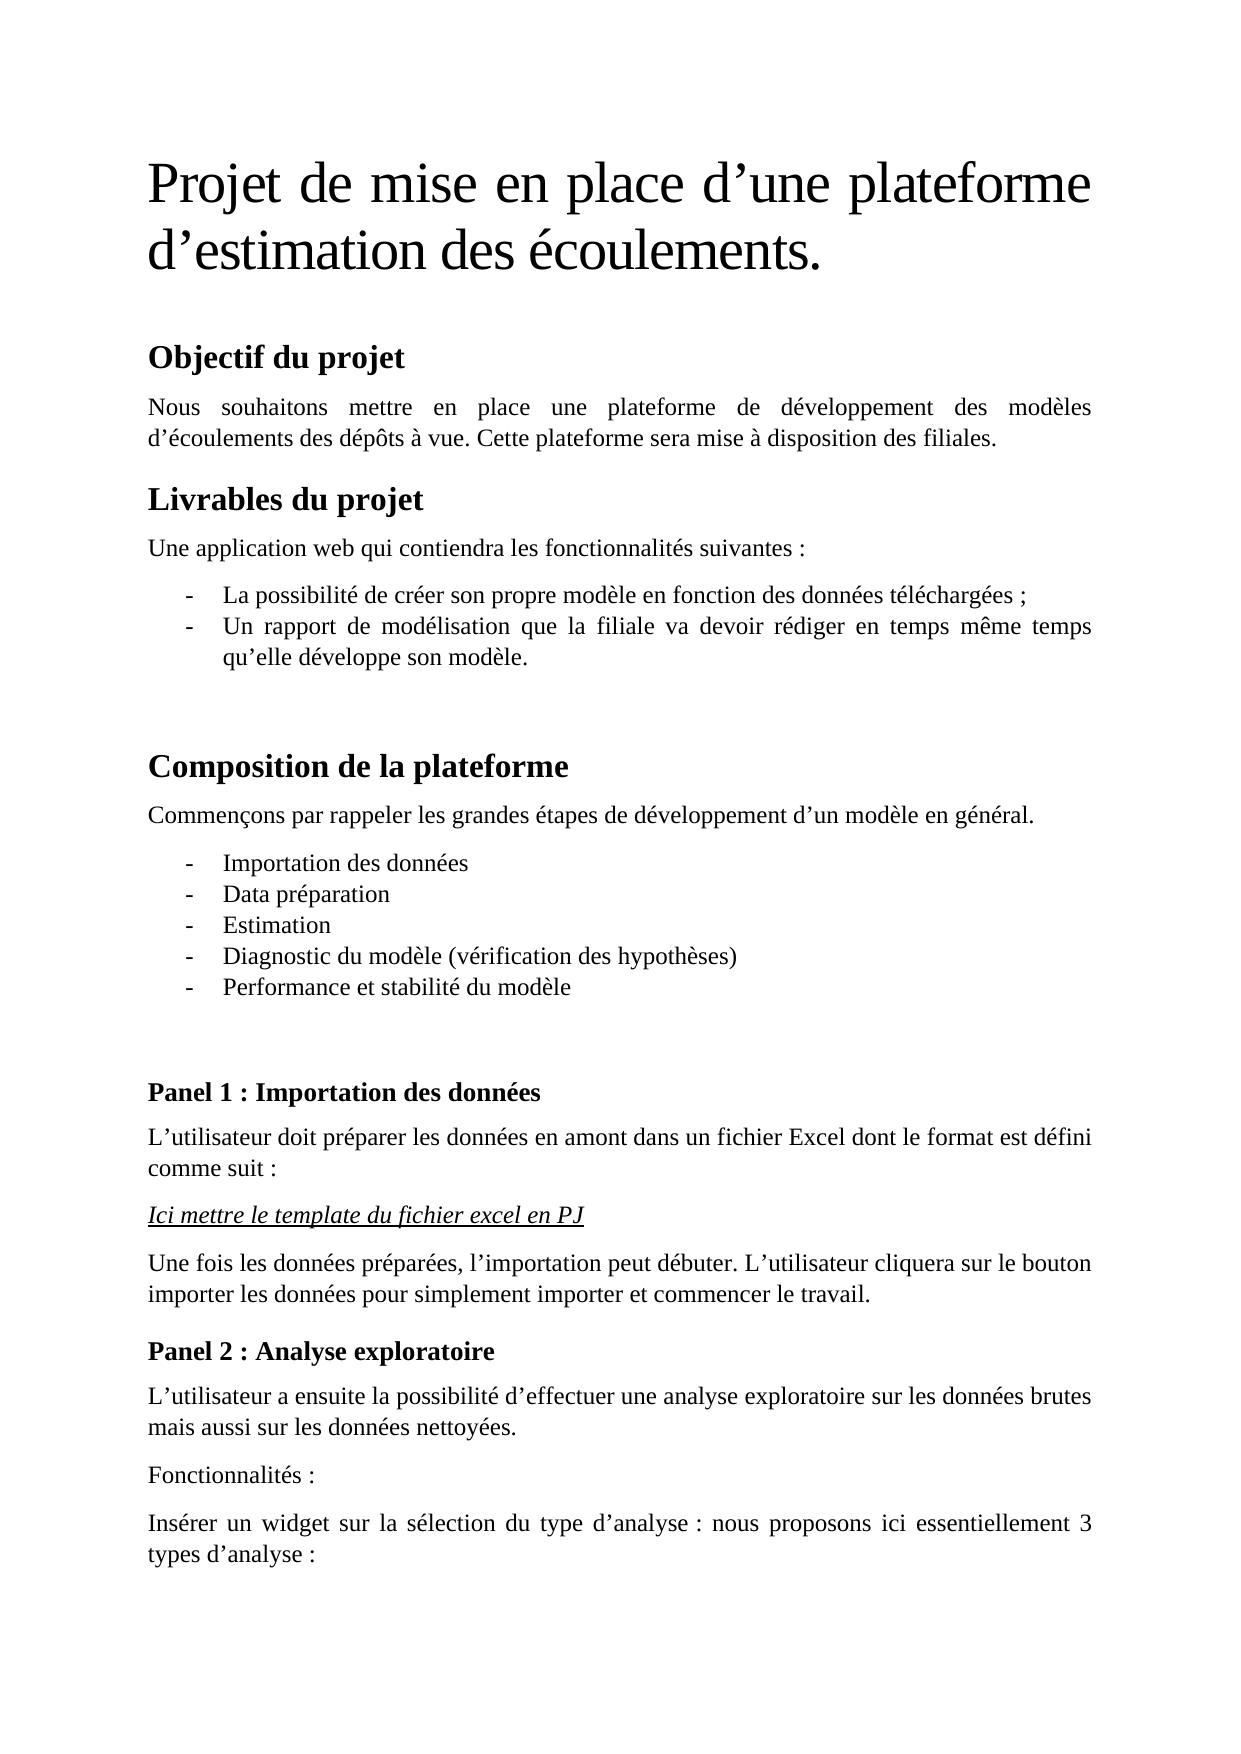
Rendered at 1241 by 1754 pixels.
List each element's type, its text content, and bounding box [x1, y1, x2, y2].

text Nous souhaitons mettre en place une plateforme de développement des modèles d’écoulements des dépôts à vue. Cette plateforme sera mise à disposition des filiales. [148, 392, 1093, 451]
subtitle Composition de la plateforme [148, 746, 1093, 784]
list Performance et stabilité du modèle [185, 972, 1093, 1001]
text L’utilisateur a ensuite la possibilité d’effectuer une analyse exploratoire sur les données brutes mais aussi sur les données nettoyées. [148, 1381, 1093, 1441]
list Data préparation [185, 879, 1093, 907]
subtitle Livrables du projet [148, 479, 1093, 517]
text Ici mettre le template du fichier excel en PJ [148, 1200, 1093, 1229]
text Une fois les données préparées, l’importation peut débuter. L’utilisateur cliquera sur le bouton importer les données pour simplement importer et commencer le travail. [148, 1248, 1093, 1308]
list Un rapport de modélisation que la filiale va devoir rédiger en temps même temps qu’elle développe son modèle. [185, 611, 1093, 671]
text L’utilisateur doit préparer les données en amont dans un fichier Excel dont le format est défini comme suit : [148, 1122, 1093, 1181]
list Diagnostic du modèle (vérification des hypothèses) [185, 941, 1093, 969]
list Importation des données [185, 848, 1093, 876]
list La possibilité de créer son propre modèle en fonction des données téléchargées ; [185, 580, 1093, 609]
text Une application web qui contiendra les fonctionnalités suivantes : [148, 533, 1093, 561]
subtitle Objectif du projet [148, 338, 1093, 376]
subtitle Panel 2 : Analyse exploratoire [148, 1335, 1093, 1366]
text Commençons par rappeler les grandes étapes de développement d’un modèle en général. [148, 800, 1093, 829]
subtitle Panel 1 : Importation des données [148, 1076, 1093, 1107]
text Fonctionnalités : [148, 1460, 1093, 1489]
list Estimation [185, 910, 1093, 938]
title Projet de mise en place d’une plateforme d’estimation des écoulements. [148, 148, 1093, 282]
text Insérer un widget sur la sélection du type d’analyse : nous proposons ici essentiellement 3 types d’analyse : [148, 1508, 1093, 1567]
